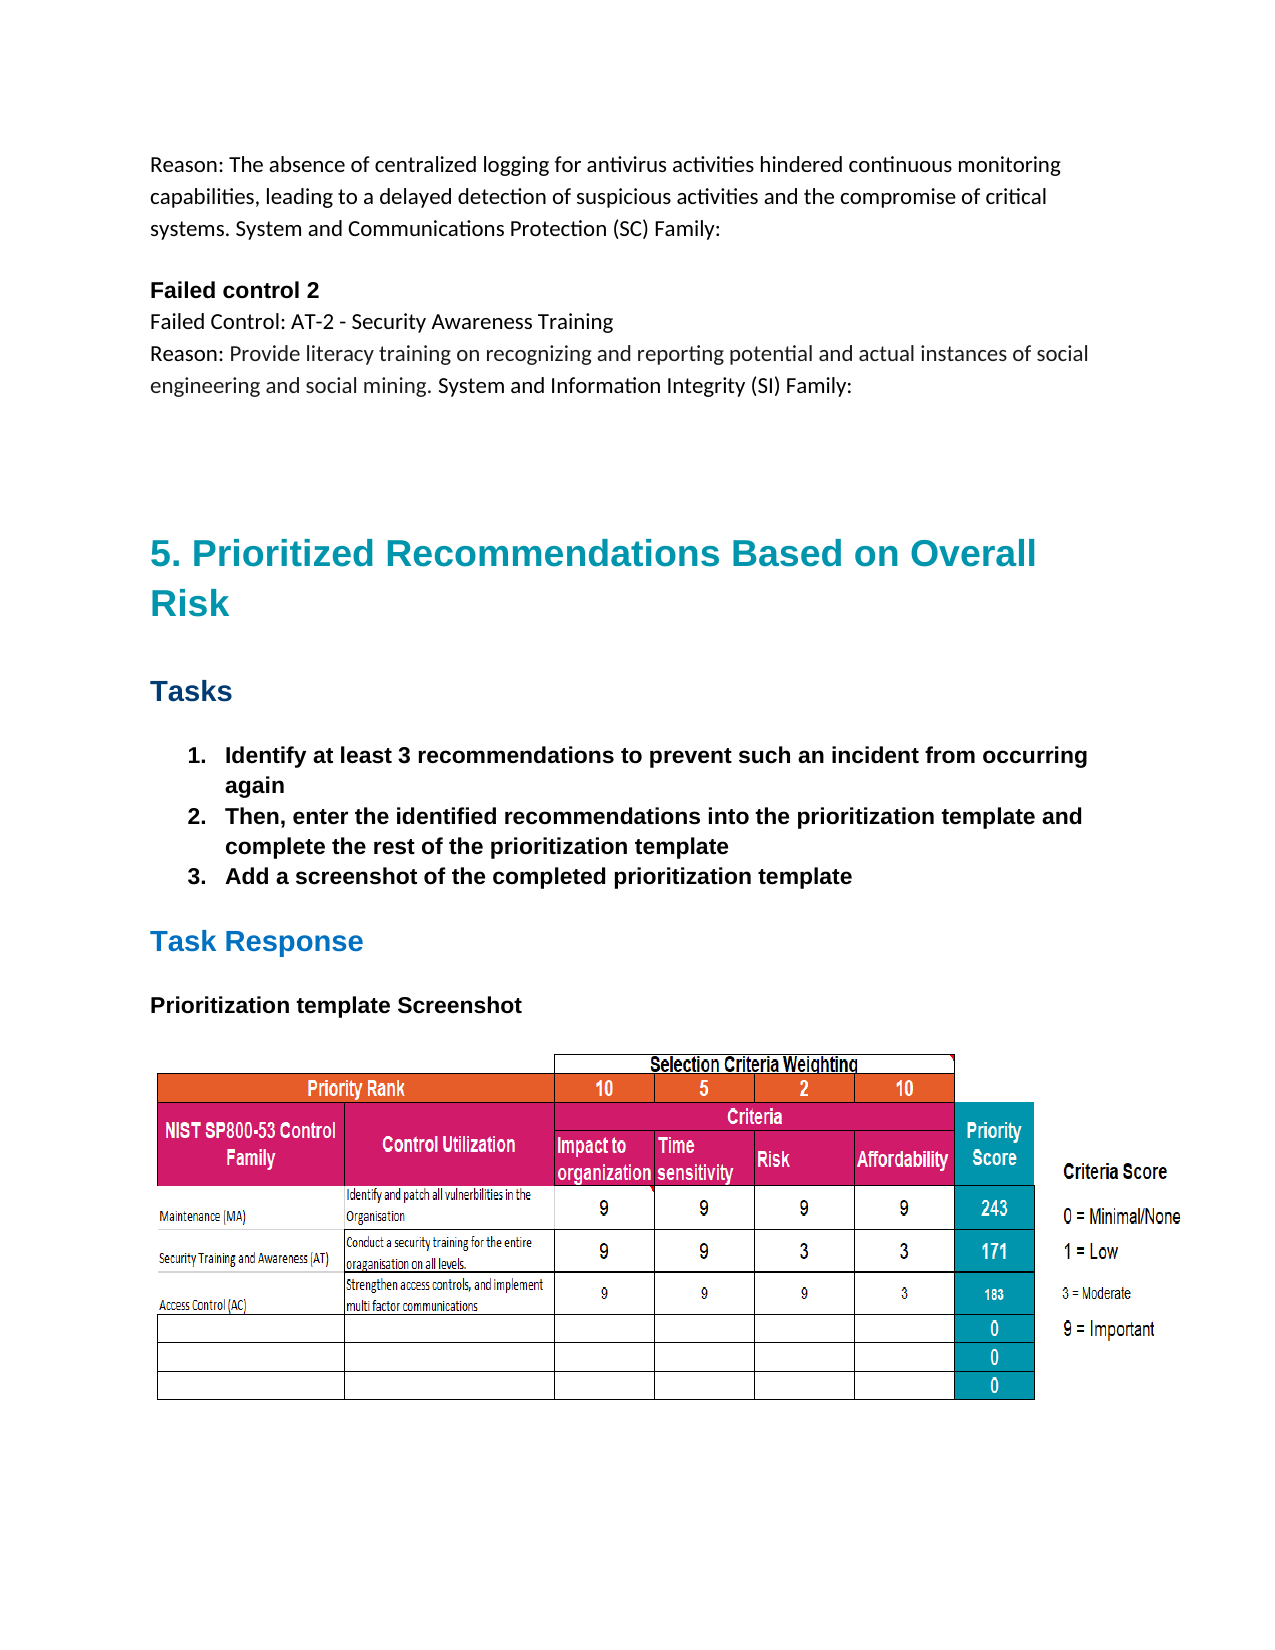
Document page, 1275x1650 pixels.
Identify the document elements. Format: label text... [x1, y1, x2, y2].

text Reason: The absence of centralized logging for antivirus activities hindered continuous monitoring capabilities, leading to a delayed detection of suspicious activities and the compromise of critical systems. System and Communications Protection (SC) Family: [150, 150, 1125, 242]
list Add a screenshot of the completed prioritization template [187, 863, 1125, 889]
text Reason: Provide literacy training on recognizing and reporting potential and actual instances of social engineering and social mining. System and Information Integrity (SI) Family: [150, 339, 1125, 399]
text Failed Control: AT-2 - Security Awareness Training [150, 307, 1125, 335]
list Then, enter the identified recommendations into the prioritization template and complete the rest of the prioritization template [187, 803, 1125, 859]
picture [150, 1052, 1206, 1436]
text Task Response [150, 923, 1125, 957]
text Tasks [150, 673, 1125, 707]
subtitle 5. Prioritized Recommendations Based on Overall Risk [150, 532, 1125, 624]
list Identify at least 3 recommendations to prevent such an incident from occurring again [187, 742, 1125, 799]
text Failed control 2 [150, 277, 1125, 303]
text Prioritization template Screenshot [150, 992, 1125, 1019]
